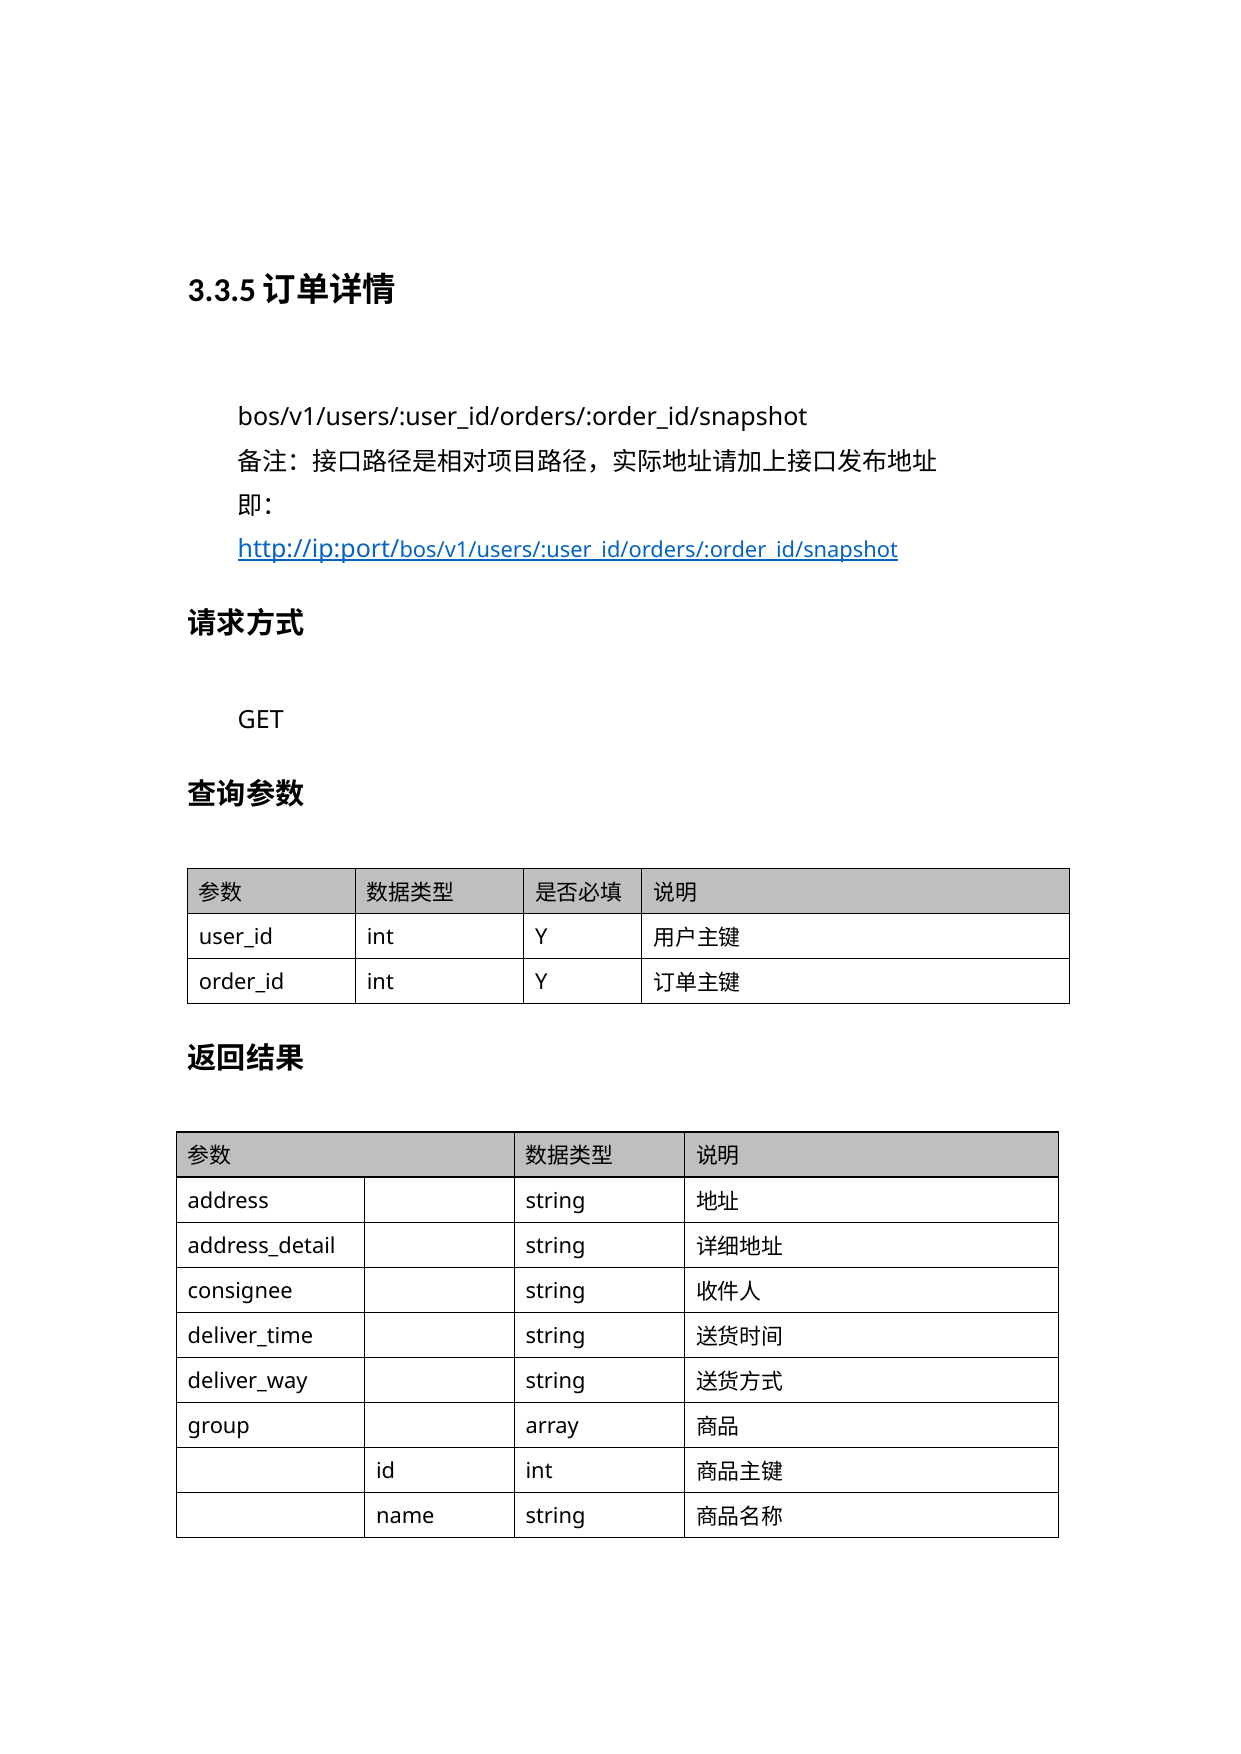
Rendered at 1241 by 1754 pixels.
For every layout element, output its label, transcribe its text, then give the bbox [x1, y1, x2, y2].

text GET [187, 697, 1053, 741]
table_cell consignee [177, 1268, 364, 1312]
table_cell string [515, 1313, 684, 1357]
table_cell array [515, 1403, 684, 1447]
table_cell 详细地址 [685, 1223, 1058, 1267]
table_cell 用户主键 [642, 914, 1069, 958]
table_cell name [365, 1493, 514, 1537]
table_cell 送货方式 [685, 1358, 1058, 1402]
subtitle 查询参数 [187, 770, 1053, 814]
table_cell deliver_time [177, 1313, 364, 1357]
subtitle 请求方式 [187, 599, 1053, 643]
table_header 说明 [685, 1133, 1058, 1176]
table_cell 订单主键 [642, 959, 1069, 1003]
subtitle 3.3.5订单详情 [187, 243, 1053, 331]
table_cell Y [524, 959, 641, 1003]
table_cell string [515, 1178, 684, 1222]
table_cell address [177, 1178, 364, 1222]
table_header 数据类型 [515, 1133, 684, 1176]
text bos/v1/users/:user_id/orders/:order_id/snapshot [187, 393, 1053, 437]
table_cell address_detail [177, 1223, 364, 1267]
table_cell [365, 1223, 514, 1267]
table_cell string [515, 1268, 684, 1312]
table_header 参数 [177, 1133, 514, 1176]
table_header 说明 [642, 869, 1069, 913]
table_cell string [515, 1223, 684, 1267]
table_cell user_id [188, 914, 355, 958]
text 备注：接口路径是相对项目路径，实际地址请加上接口发布地址 [187, 437, 1053, 482]
table_cell [365, 1358, 514, 1402]
table_cell int [356, 914, 523, 958]
table_cell 商品名称 [685, 1493, 1058, 1537]
table_cell string [515, 1358, 684, 1402]
table_cell 商品 [685, 1403, 1058, 1447]
table_cell deliver_way [177, 1358, 364, 1402]
subtitle 返回结果 [187, 1033, 1053, 1077]
table_cell group [177, 1403, 364, 1447]
table_header 参数 [188, 869, 355, 913]
table_cell 地址 [685, 1178, 1058, 1222]
text http://ip:port/bos/v1/users/:user_id/orders/:order_id/snapshot [187, 526, 1053, 570]
table_cell int [356, 959, 523, 1003]
table_cell int [515, 1448, 684, 1492]
table_cell [365, 1313, 514, 1357]
text 即： [187, 482, 1053, 526]
table_cell [365, 1268, 514, 1312]
table_cell [365, 1403, 514, 1447]
table_header 是否必填 [524, 869, 641, 913]
table_cell Y [524, 914, 641, 958]
table_cell [177, 1448, 364, 1492]
table_cell id [365, 1448, 514, 1492]
table_header 数据类型 [356, 869, 523, 913]
table_cell 商品主键 [685, 1448, 1058, 1492]
table_cell order_id [188, 959, 355, 1003]
table_cell string [515, 1493, 684, 1537]
table_cell 送货时间 [685, 1313, 1058, 1357]
table_cell 收件人 [685, 1268, 1058, 1312]
table_cell [177, 1493, 364, 1537]
table_cell [365, 1178, 514, 1222]
